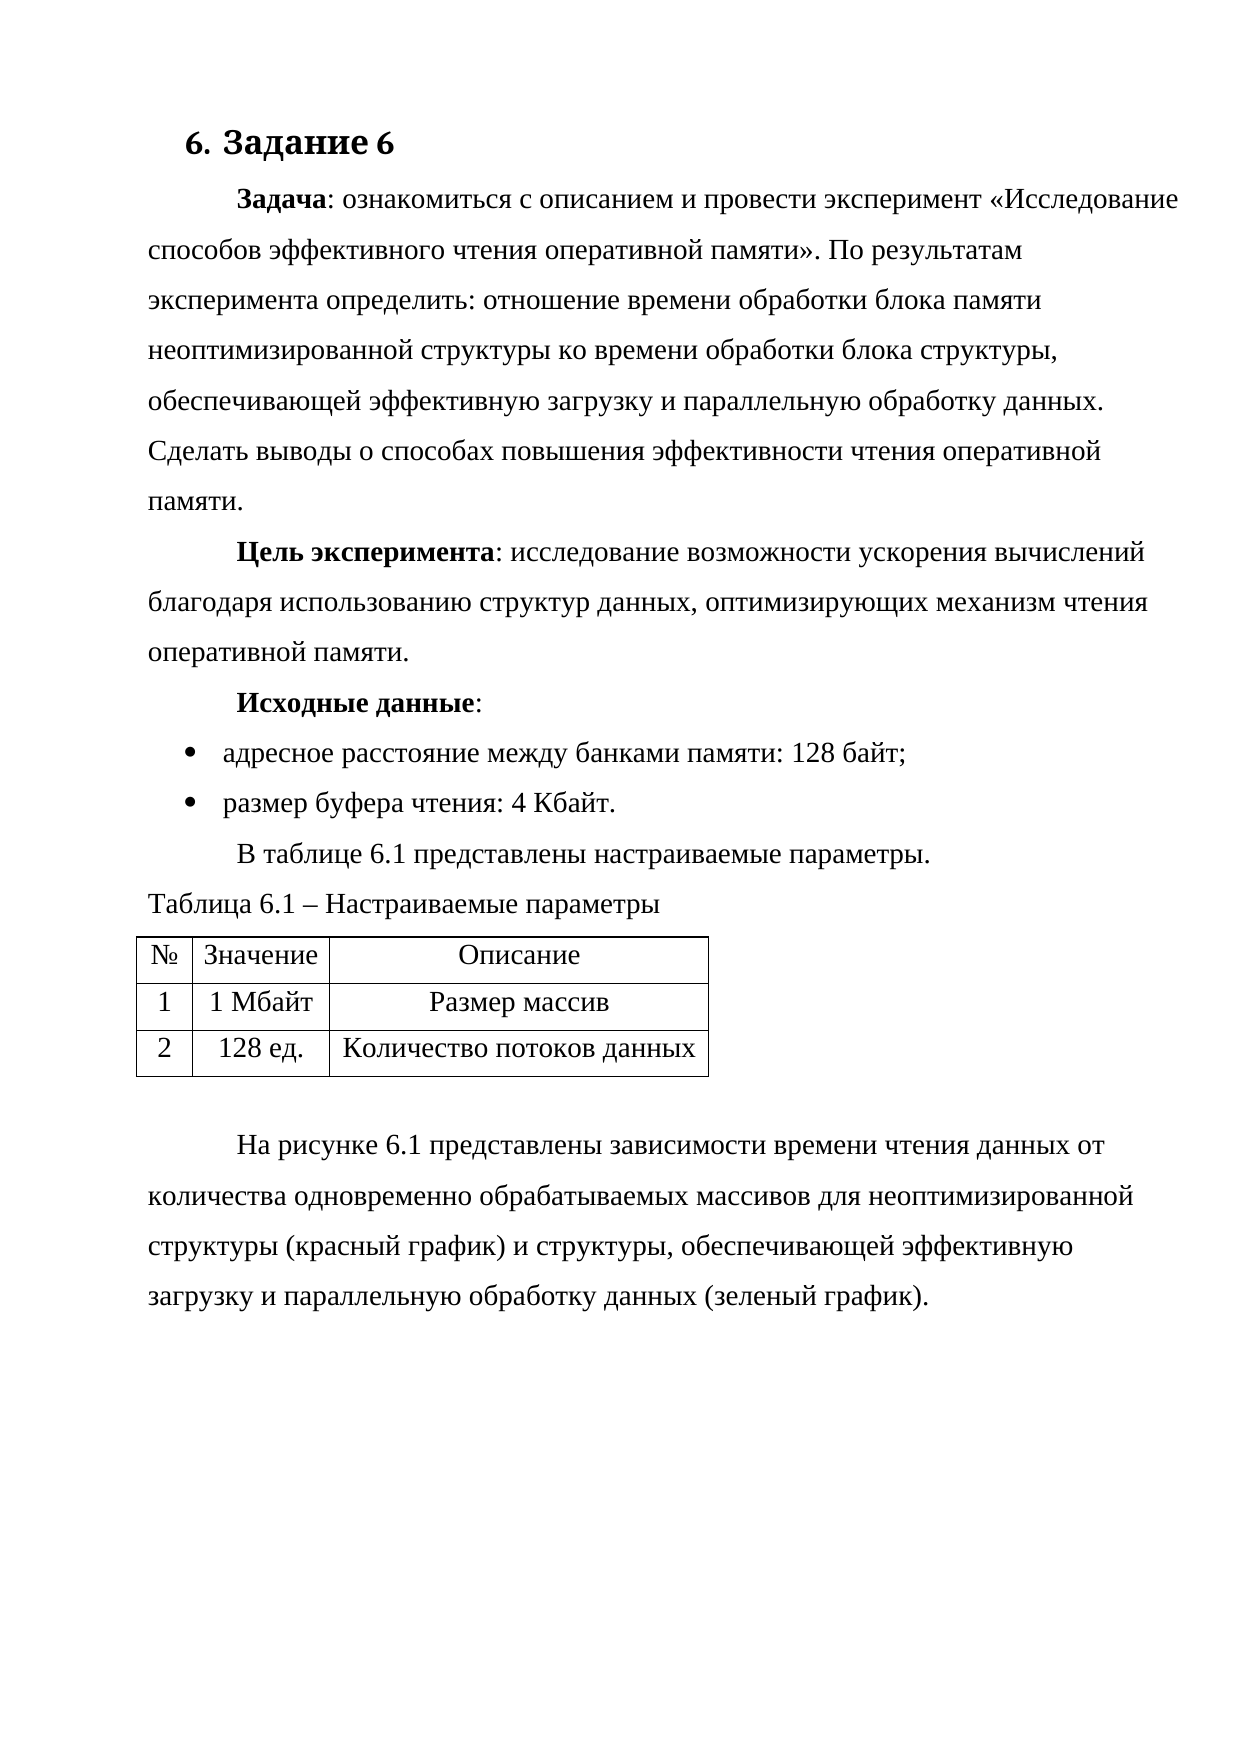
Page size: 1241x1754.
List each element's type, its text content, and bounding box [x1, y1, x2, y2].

table_cell Размер массив [330, 984, 708, 1029]
table_header № [137, 938, 192, 983]
table_cell 128 ед. [193, 1031, 329, 1076]
table_header Значение [193, 938, 329, 983]
table_cell Количество потоков данных [330, 1031, 708, 1076]
text Исходные данные: [148, 685, 1181, 718]
text Таблица 6.1 – Настраиваемые параметры [148, 886, 1181, 920]
table_cell 2 [137, 1031, 192, 1076]
table_header Описание [330, 938, 708, 983]
text Задача: ознакомиться с описанием и провести эксперимент «Исследование способов эффективного чтения оперативной памяти». По результатам эксперимента определить: отношение времени обработки блока памяти неоптимизированной структуры ко времени обработки блока структуры, обеспечивающей эффективную загрузку и параллельную обработку данных. Сделать выводы о способах повышения эффективности чтения оперативной памяти. [148, 182, 1181, 517]
list размер буфера чтения: 4 Кбайт. [185, 785, 1181, 819]
list адресное расстояние между банками памяти: 128 байт; [185, 735, 1181, 769]
text На рисунке 6.1 представлены зависимости времени чтения данных от количества одновременно обрабатываемых массивов для неоптимизированной структуры (красный график) и структуры, обеспечивающей эффективную загрузку и параллельную обработку данных (зеленый график). [148, 1127, 1181, 1312]
text Цель эксперимента: исследование возможности ускорения вычислений благодаря использованию структур данных, оптимизирующих механизм чтения оперативной памяти. [148, 534, 1181, 668]
subtitle Задание 6 [185, 124, 1181, 162]
table_cell 1 Мбайт [193, 984, 329, 1029]
text В таблице 6.1 представлены настраиваемые параметры. [148, 836, 1181, 869]
table_cell 1 [137, 984, 192, 1029]
